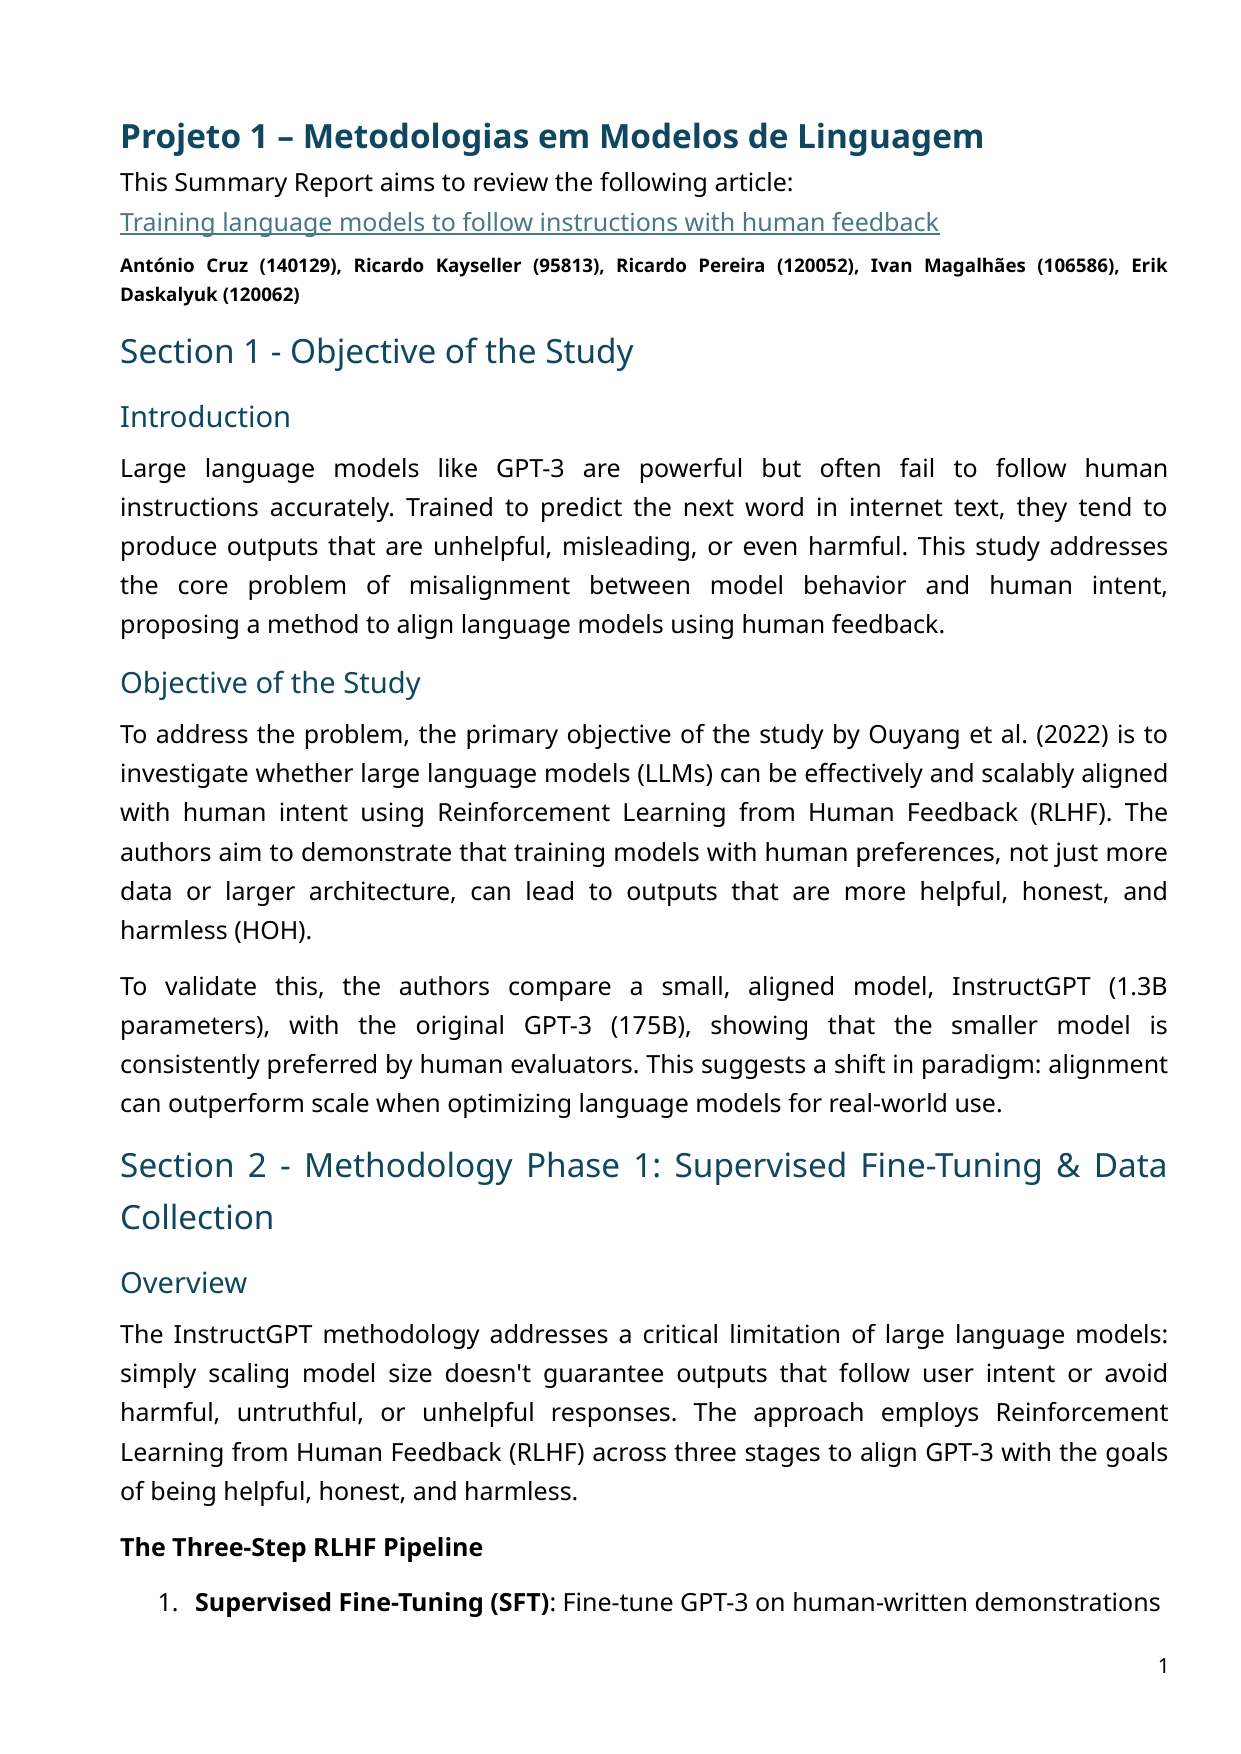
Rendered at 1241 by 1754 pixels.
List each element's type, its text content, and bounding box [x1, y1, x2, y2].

text To validate this, the authors compare a small, aligned model, InstructGPT (1.3B parameters), with the original GPT-3 (175B), showing that the smaller model is consistently preferred by human evaluators. This suggests a shift in paradigm: alignment can outperform scale when optimizing language models for real-world use. [120, 968, 1169, 1120]
text To address the problem, the primary objective of the study by Ouyang et al. (2022) is to investigate whether large language models (LLMs) can be effectively and scalably aligned with human intent using Reinforcement Learning from Human Feedback (RLHF). The authors aim to demonstrate that training models with human preferences, not just more data or larger architecture, can lead to outputs that are more helpful, honest, and harmless (HOH). [120, 717, 1169, 947]
text The Three-Step RLHF Pipeline [120, 1529, 1169, 1563]
text Large language models like GPT-3 are powerful but often fail to follow human instructions accurately. Trained to predict the next word in internet text, they tend to produce outputs that are unhelpful, misleading, or even harmful. This study addresses the core problem of misalignment between model behavior and human intent, proposing a method to align language models using human feedback. [120, 450, 1169, 641]
text This Summary Report aims to review the following article: [120, 173, 1169, 196]
text Training language models to follow instructions with human feedback [120, 213, 1169, 236]
subtitle Projeto 1 – Metodologias em Modelos de Linguagem [120, 112, 1169, 158]
subtitle Section 1 - Objective of the Study [120, 327, 1169, 373]
text António Cruz (140129), Ricardo Kayseller (95813), Ricardo Pereira (120052), Ivan Magalhães (106586), Erik Daskalyuk (120062) [120, 252, 1169, 307]
subtitle Section 2 - Methodology Phase 1: Supervised Fine-Tuning & Data Collection [120, 1142, 1169, 1239]
subtitle Introduction [120, 396, 1169, 436]
list Supervised Fine-Tuning (SFT): Fine-tune GPT-3 on human-written demonstrations [157, 1585, 1169, 1619]
subtitle Overview [120, 1263, 1169, 1302]
subtitle Objective of the Study [120, 663, 1169, 702]
text The InstructGPT methodology addresses a critical limitation of large language models: simply scaling model size doesn't guarantee outputs that follow user intent or avoid harmful, untruthful, or unhelpful responses. The approach employs Reinforcement Learning from Human Feedback (RLHF) across three stages to align GPT-3 with the goals of being helpful, honest, and harmless. [120, 1317, 1169, 1507]
